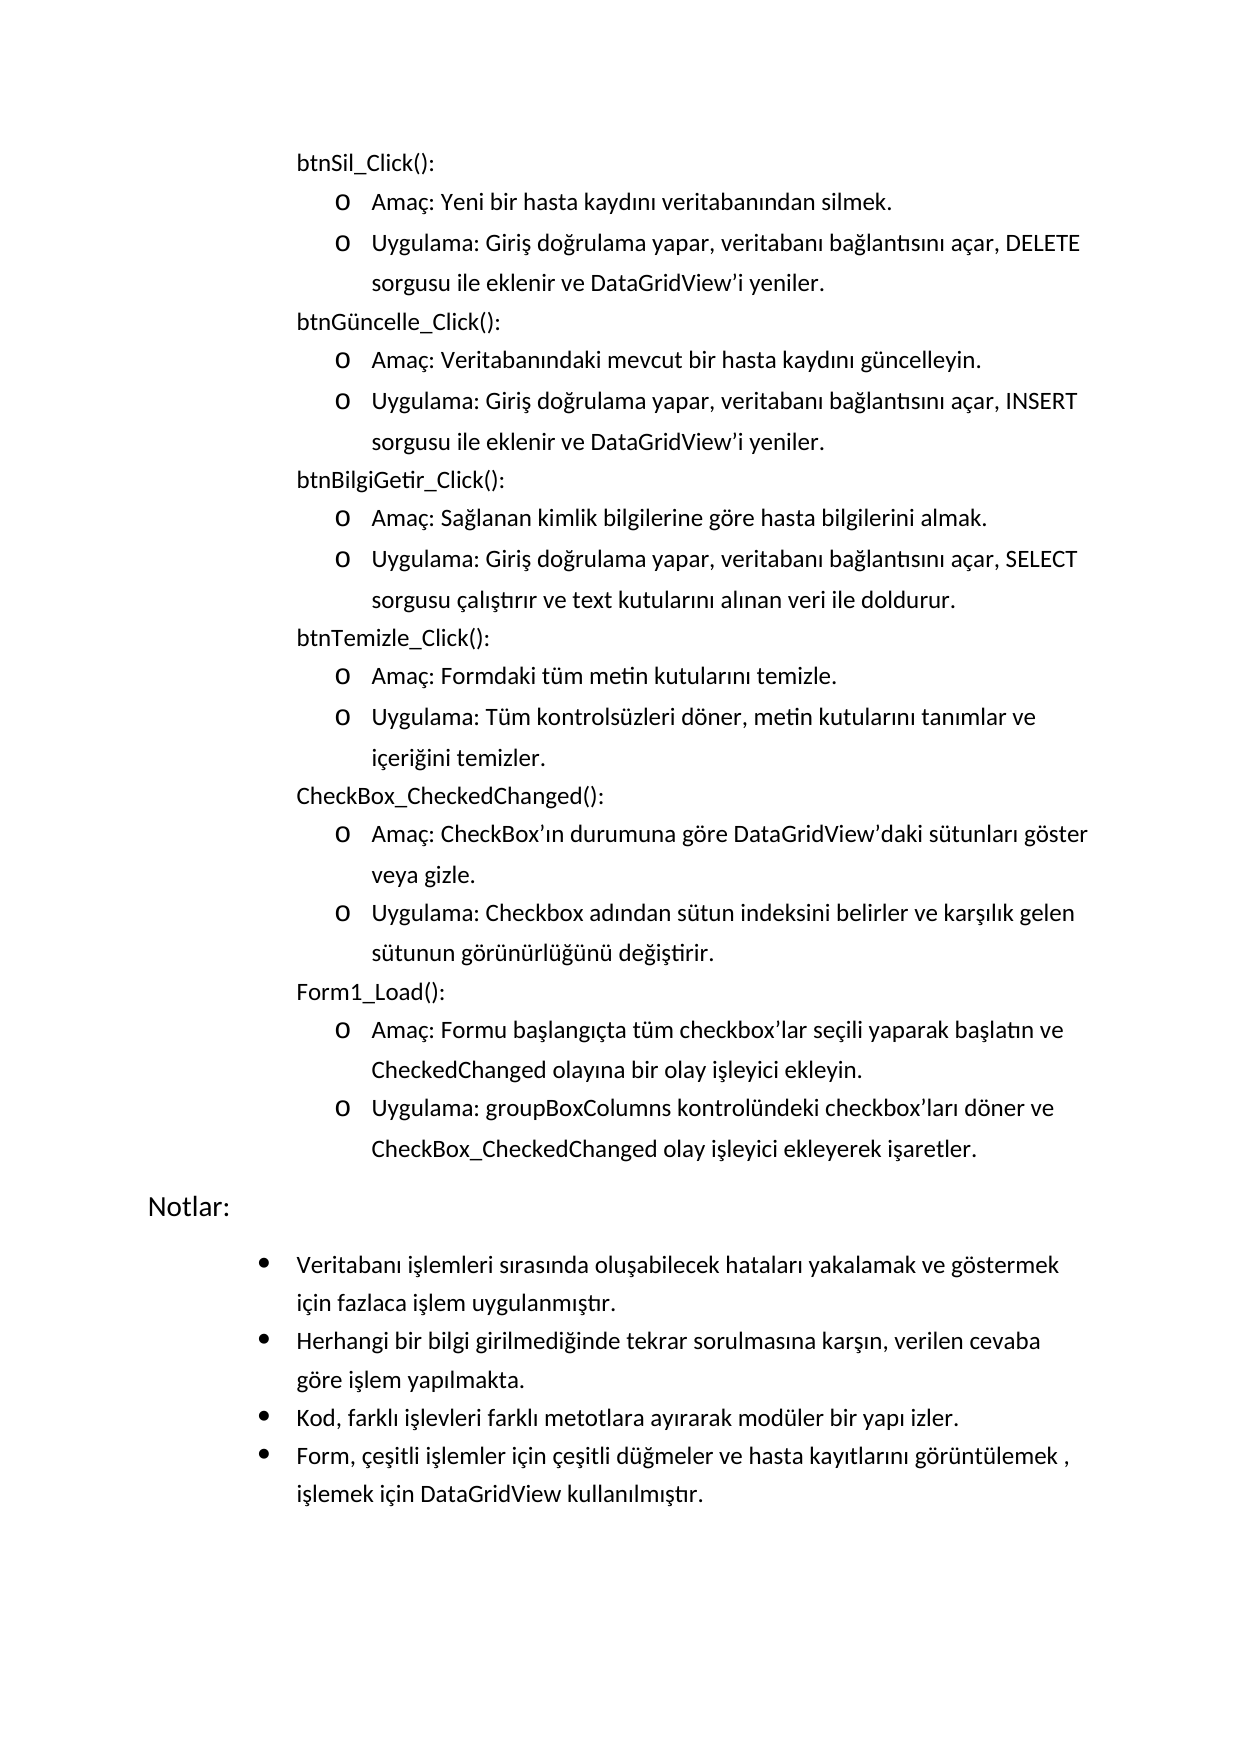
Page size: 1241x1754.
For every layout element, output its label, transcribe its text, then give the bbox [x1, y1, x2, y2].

list Uygulama: Checkbox adından sütun indeksini belirler ve karşılık gelen sütunun görünürlüğünü değiştirir. [334, 897, 1093, 968]
list Amaç: Formdaki tüm metin kutularını temizle. [334, 660, 1093, 693]
list Form, çeşitli işlemler için çeşitli düğmeler ve hasta kayıtlarını görüntülemek , işlemek için DataGridView kullanılmıştır. [259, 1440, 1093, 1509]
list Amaç: CheckBox’ın durumuna göre DataGridView’daki sütunları göster veya gizle. [334, 818, 1093, 889]
list Uygulama: groupBoxColumns kontrolündeki checkbox’ları döner ve CheckBox_CheckedChanged olay işleyici ekleyerek işaretler. [334, 1093, 1093, 1164]
list Amaç: Yeni bir hasta kaydını veritabanından silmek. [334, 186, 1093, 219]
list Uygulama: Giriş doğrulama yapar, veritabanı bağlantısını açar, SELECT sorgusu çalıştırır ve text kutularını alınan veri ile doldurur. [334, 543, 1093, 614]
list Veritabanı işlemleri sırasında oluşabilecek hataları yakalamak ve göstermek için fazlaca işlem uygulanmıştır. [259, 1249, 1093, 1318]
text Notlar: [148, 1188, 1093, 1224]
list Uygulama: Giriş doğrulama yapar, veritabanı bağlantısını açar, INSERT sorgusu ile eklenir ve DataGridView’i yeniler. [334, 385, 1093, 456]
list Herhangi bir bilgi girilmediğinde tekrar sorulmasına karşın, verilen cevaba göre işlem yapılmakta. [259, 1326, 1093, 1394]
list btnGüncelle_Click(): [296, 306, 1093, 336]
list btnSil_Click(): [296, 148, 1093, 178]
list CheckBox_CheckedChanged(): [296, 780, 1093, 811]
list Amaç: Sağlanan kimlik bilgilerine göre hasta bilgilerini almak. [334, 502, 1093, 535]
list Uygulama: Giriş doğrulama yapar, veritabanı bağlantısını açar, DELETE sorgusu ile eklenir ve DataGridView’i yeniler. [334, 227, 1093, 298]
list btnBilgiGetir_Click(): [296, 464, 1093, 494]
list Kod, farklı işlevleri farklı metotlara ayırarak modüler bir yapı izler. [259, 1402, 1093, 1432]
list Uygulama: Tüm kontrolsüzleri döner, metin kutularını tanımlar ve içeriğini temizler. [334, 701, 1093, 772]
list Amaç: Formu başlangıçta tüm checkbox’lar seçili yaparak başlatın ve CheckedChanged olayına bir olay işleyici ekleyin. [334, 1014, 1093, 1085]
list btnTemizle_Click(): [296, 622, 1093, 652]
list Amaç: Veritabanındaki mevcut bir hasta kaydını güncelleyin. [334, 344, 1093, 377]
list Form1_Load(): [296, 976, 1093, 1006]
